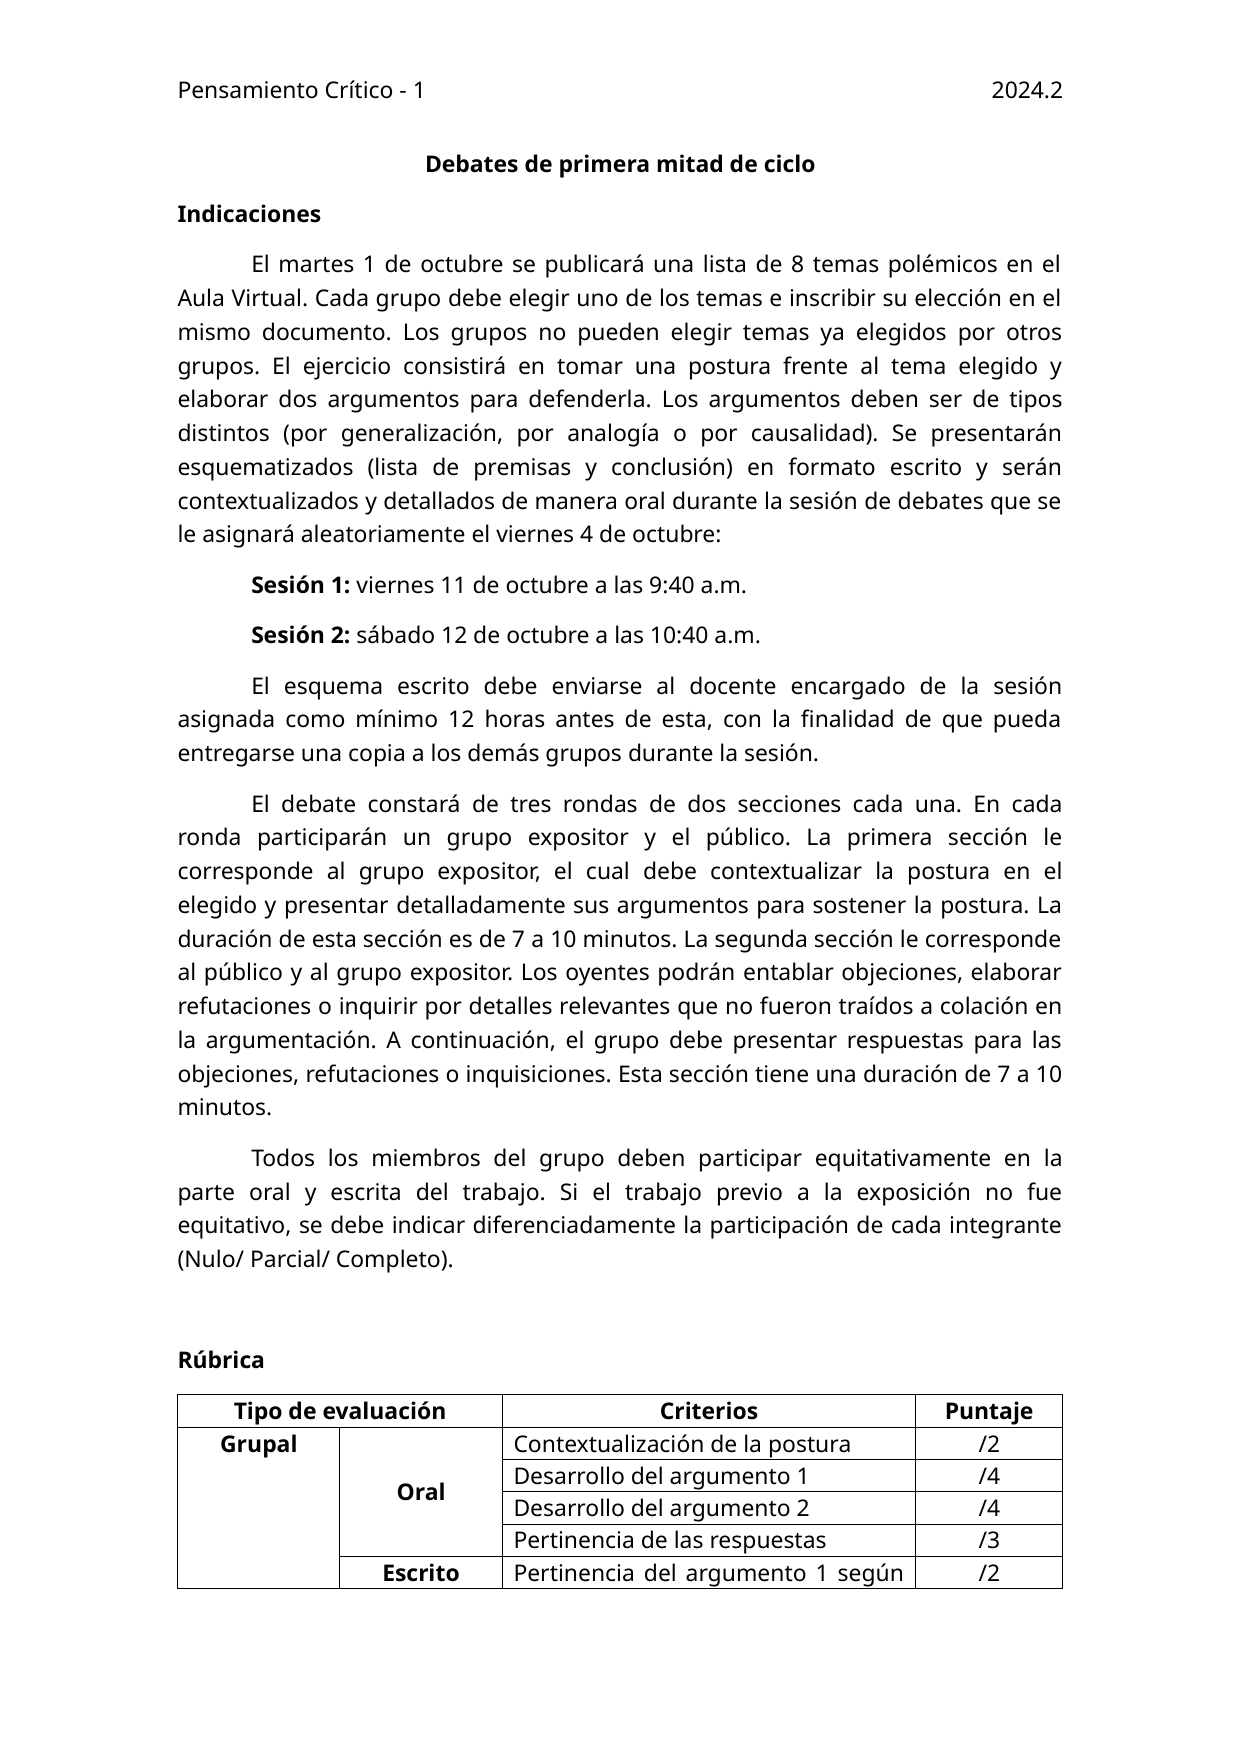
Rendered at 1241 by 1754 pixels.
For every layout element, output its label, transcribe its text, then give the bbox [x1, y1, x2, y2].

table_cell Oral [340, 1428, 502, 1556]
table_cell Desarrollo del argumento 1 [503, 1460, 915, 1491]
text Sesión 2: sábado 12 de octubre a las 10:40 a.m. [251, 619, 1063, 651]
table_cell Desarrollo del argumento 2 [503, 1492, 915, 1523]
text Sesión 1: viernes 11 de octubre a las 9:40 a.m. [251, 569, 1063, 600]
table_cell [503, 1557, 915, 1588]
table_cell Pertinencia de las respuestas [503, 1525, 915, 1556]
text Rúbrica [177, 1344, 1063, 1375]
table_header Tipo de evaluación [178, 1395, 502, 1427]
text El debate constará de tres rondas de dos secciones cada una. En cada ronda participarán un grupo expositor y el público. La primera sección le corresponde al grupo expositor, el cual debe contextualizar la postura en el elegido y presentar detalladamente sus argumentos para sostener la postura. La duración de esta sección es de 7 a 10 minutos. La segunda sección le corresponde al público y al grupo expositor. Los oyentes podrán entablar objeciones, elaborar refutaciones o inquirir por detalles relevantes que no fueron traídos a colación en la argumentación. A continuación, el grupo debe presentar respuestas para las objeciones, refutaciones o inquisiciones. Esta sección tiene una duración de 7 a 10 minutos. [177, 788, 1063, 1123]
table_cell /4 [916, 1460, 1062, 1491]
table_cell /3 [916, 1525, 1062, 1556]
text Indicaciones [177, 198, 1063, 229]
table_cell /2 [916, 1428, 1062, 1459]
text Todos los miembros del grupo deben participar equitativamente en la parte oral y escrita del trabajo. Si el trabajo previo a la exposición no fue equitativo, se debe indicar diferenciadamente la participación de cada integrante (Nulo/ Parcial/ Completo). [177, 1142, 1063, 1274]
text Debates de primera mitad de ciclo [177, 148, 1063, 179]
table_cell Grupal [178, 1428, 339, 1588]
text El esquema escrito debe enviarse al docente encargado de la sesión asignada como mínimo 12 horas antes de esta, con la finalidad de que pueda entregarse una copia a los demás grupos durante la sesión. [177, 670, 1063, 768]
table_cell Escrito [340, 1557, 502, 1588]
table_cell /2 [916, 1557, 1062, 1588]
text El martes 1 de octubre se publicará una lista de 8 temas polémicos en el Aula Virtual. Cada grupo debe elegir uno de los temas e inscribir su elección en el mismo documento. Los grupos no pueden elegir temas ya elegidos por otros grupos. El ejercicio consistirá en tomar una postura frente al tema elegido y elaborar dos argumentos para defenderla. Los argumentos deben ser de tipos distintos (por generalización, por analogía o por causalidad). Se presentarán esquematizados (lista de premisas y conclusión) en formato escrito y serán contextualizados y detallados de manera oral durante la sesión de debates que se le asignará aleatoriamente el viernes 4 de octubre: [177, 248, 1063, 550]
table_cell Contextualización de la postura [503, 1428, 915, 1459]
table_header Criterios [503, 1395, 915, 1427]
table_header Puntaje [916, 1395, 1062, 1427]
table_cell /4 [916, 1492, 1062, 1523]
